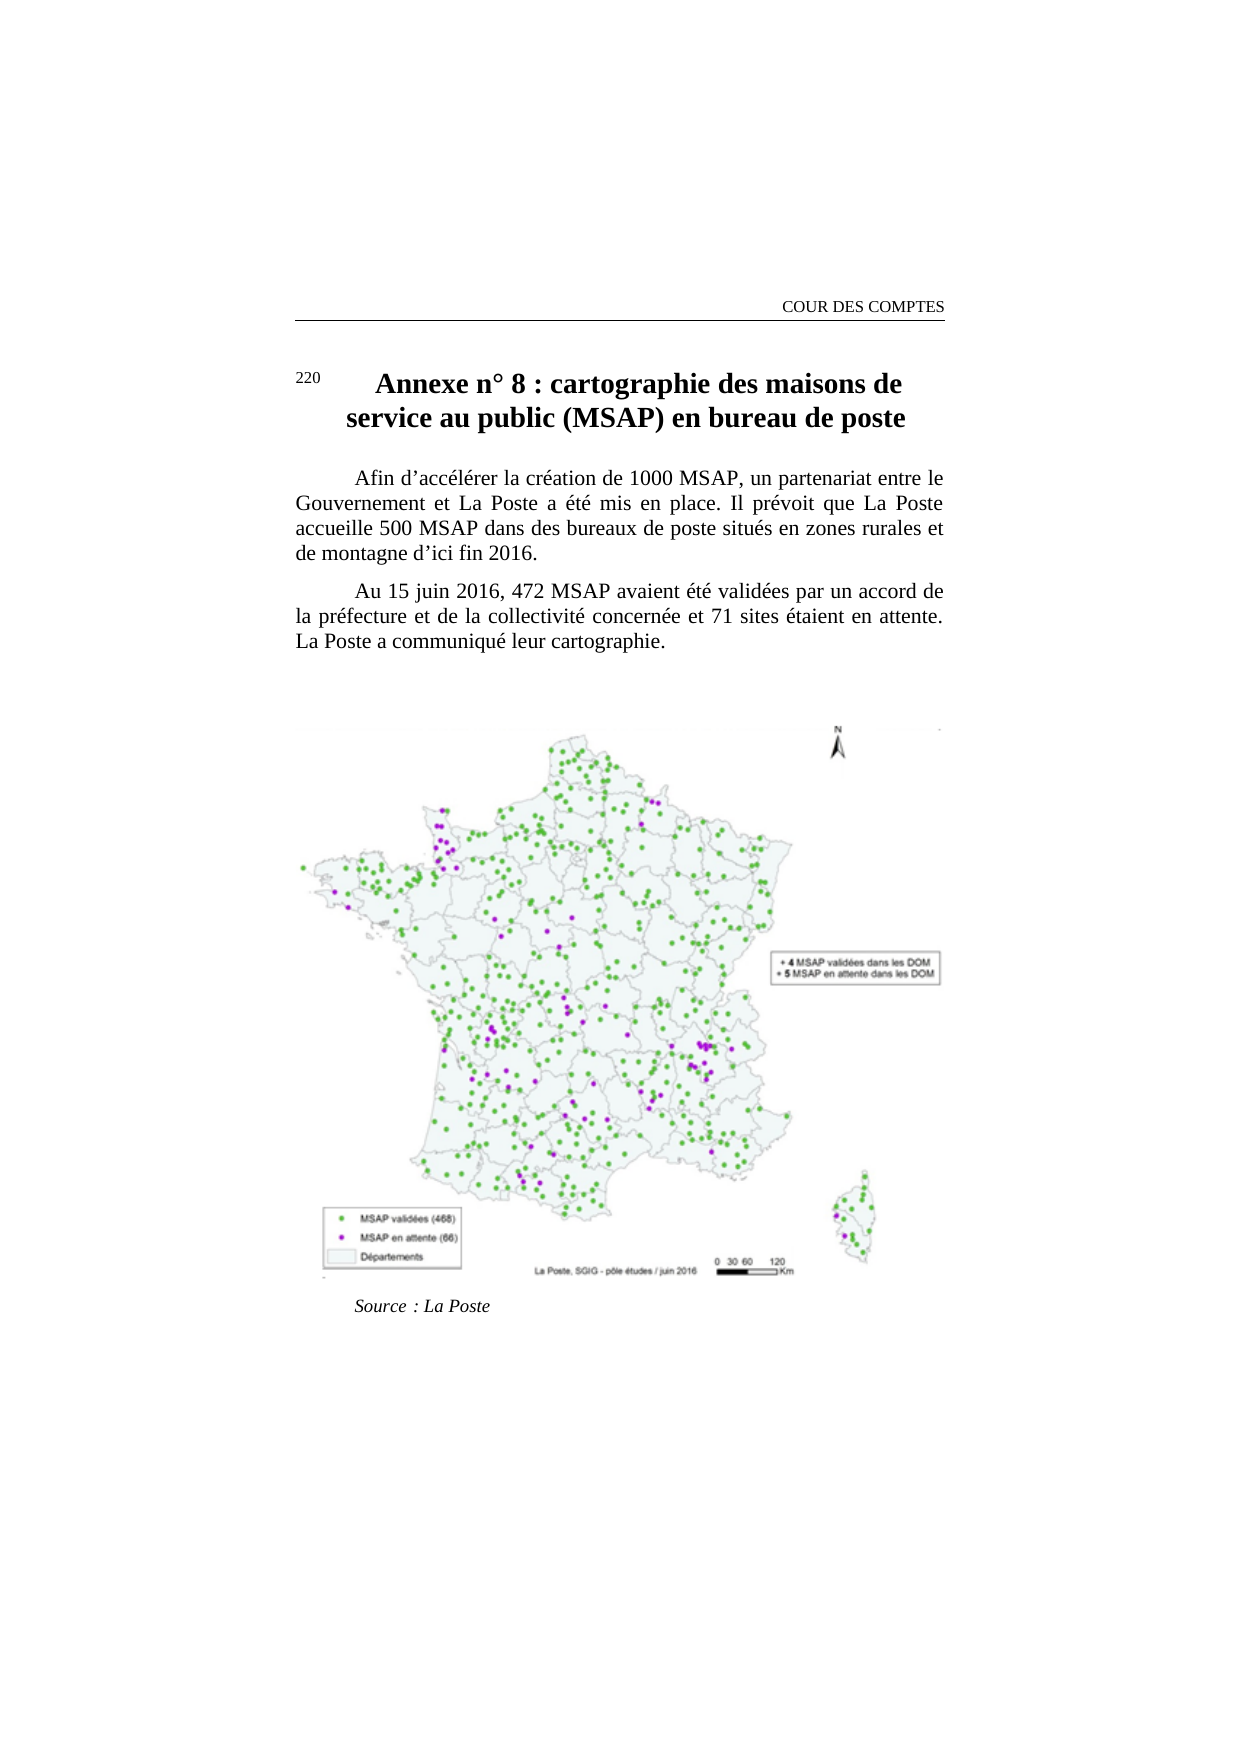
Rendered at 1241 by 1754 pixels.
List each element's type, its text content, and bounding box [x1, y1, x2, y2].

text cartographie des maisons de service au public (MSAP) en bureau de poste [307, 366, 945, 433]
text Source : La Poste [295, 1295, 945, 1316]
text Afin d’accélérer la création de 1000 MSAP, un partenariat entre le Gouvernement et La Poste a été mis en place. Il prévoit que La Poste accueille 500 MSAP dans des bureaux de poste situés en zones rurales et de montagne d’ici fin 2016. [295, 464, 945, 565]
picture [295, 703, 944, 1283]
text Au 15 juin 2016, 472 MSAP avaient été validées par un accord de la préfecture et de la collectivité concernée et 71 sites étaient en attente. La Poste a communiqué leur cartographie. [295, 578, 945, 653]
